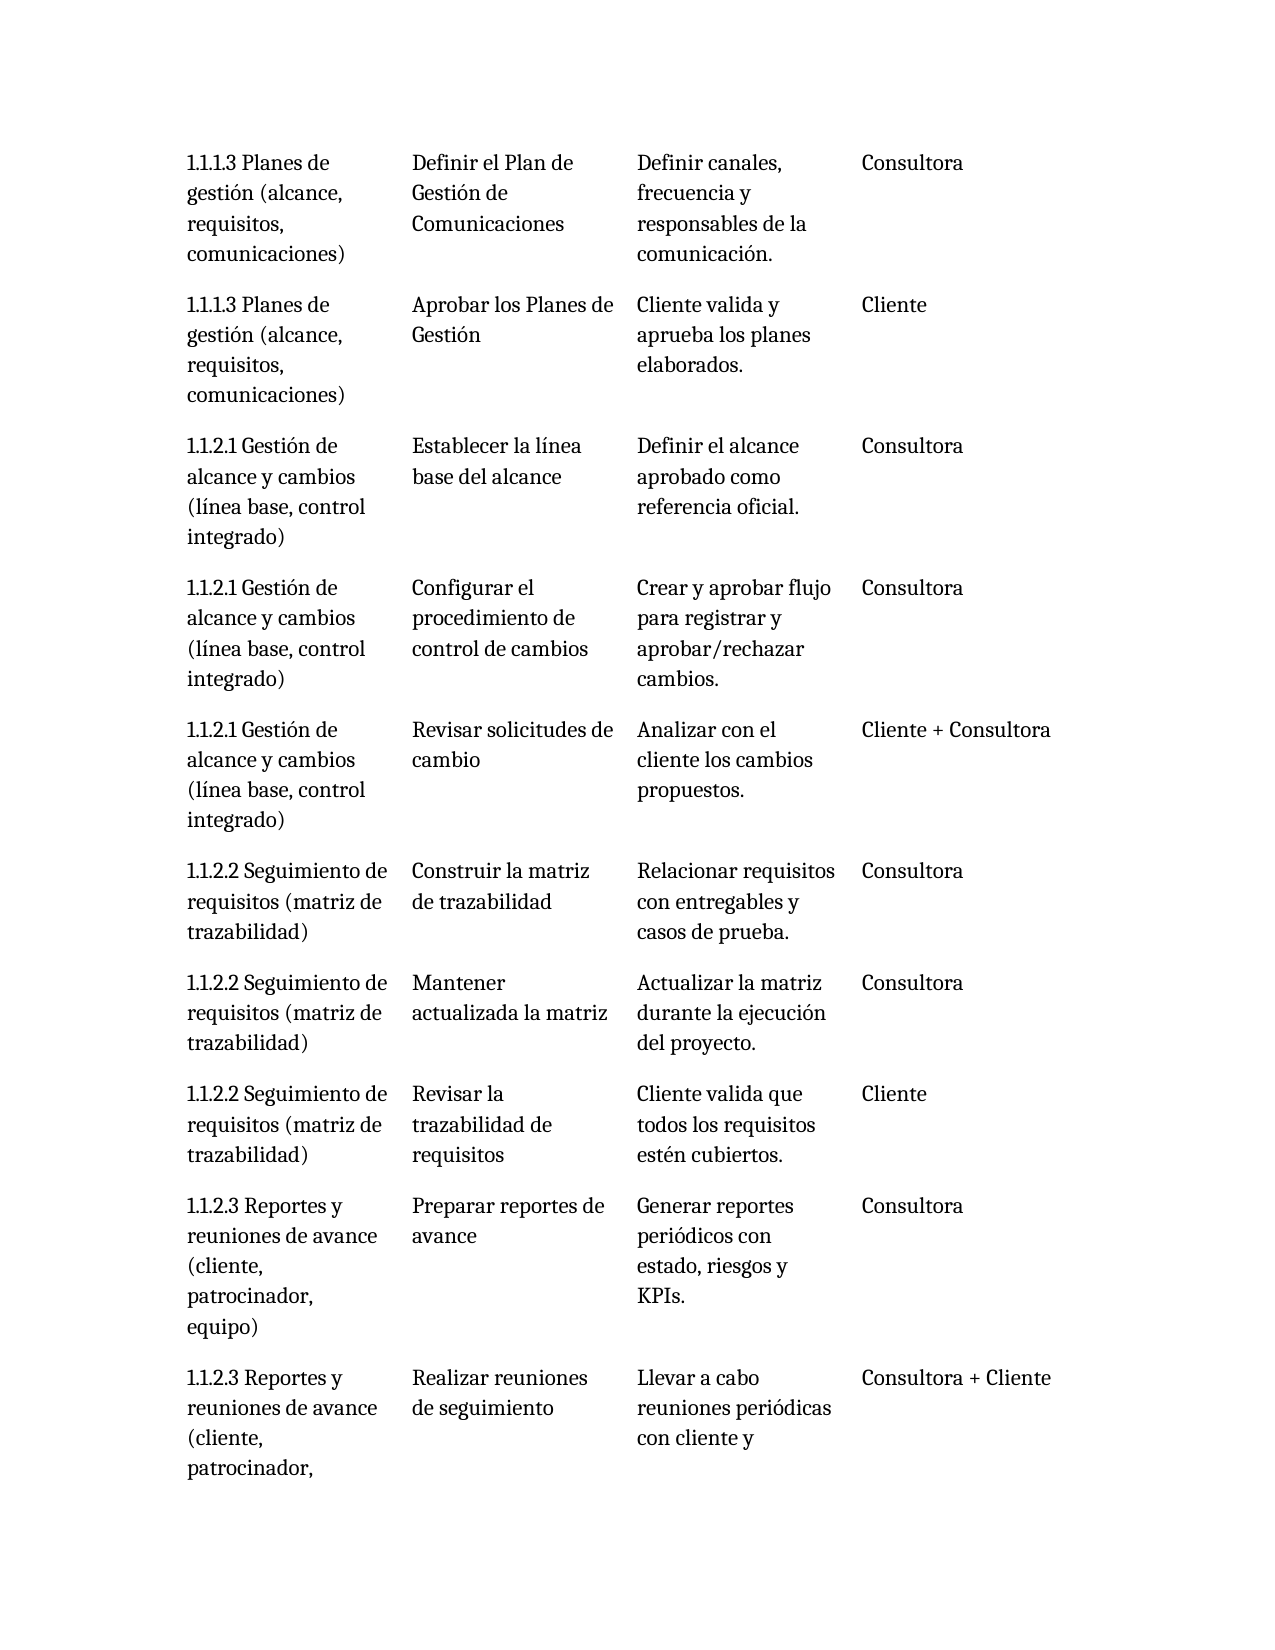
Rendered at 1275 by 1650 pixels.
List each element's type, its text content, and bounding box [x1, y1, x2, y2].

table_cell Definir el Plan de Gestión de Comunicaciones [401, 150, 626, 292]
table_cell Mantener actualizada la matriz [401, 970, 626, 1081]
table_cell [626, 1365, 851, 1482]
table_cell Consultora [851, 575, 1076, 717]
table_cell 1.1.2.2 Seguimiento de requisitos (matriz de trazabilidad) [176, 858, 401, 970]
table_cell Preparar reportes de avance [401, 1193, 626, 1364]
table_cell Consultora [851, 433, 1076, 575]
table_cell Actualizar la matriz durante la ejecución del proyecto. [626, 970, 851, 1081]
table_cell Cliente + Consultora [851, 717, 1076, 858]
table_cell Consultora [851, 970, 1076, 1081]
table_cell Consultora [851, 150, 1076, 292]
table_cell 1.1.2.2 Seguimiento de requisitos (matriz de trazabilidad) [176, 970, 401, 1081]
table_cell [401, 1365, 626, 1482]
table_cell 1.1.2.1 Gestión de alcance y cambios (línea base, control integrado) [176, 433, 401, 575]
table_cell 1.1.2.3 Reportes y reuniones de avance (cliente, patrocinador, equipo) [176, 1193, 401, 1364]
table_cell Revisar la trazabilidad de requisitos [401, 1081, 626, 1193]
table_cell Cliente valida que todos los requisitos estén cubiertos. [626, 1081, 851, 1193]
table_cell Definir el alcance aprobado como referencia oficial. [626, 433, 851, 575]
table_cell Generar reportes periódicos con estado, riesgos y KPIs. [626, 1193, 851, 1364]
table_cell Definir canales, frecuencia y responsables de la comunicación. [626, 150, 851, 292]
table_cell Relacionar requisitos con entregables y casos de prueba. [626, 858, 851, 970]
table_cell Consultora [851, 1193, 1076, 1364]
table_cell 1.1.2.1 Gestión de alcance y cambios (línea base, control integrado) [176, 575, 401, 717]
table_cell 1.1.2.1 Gestión de alcance y cambios (línea base, control integrado) [176, 717, 401, 858]
table_cell Revisar solicitudes de cambio [401, 717, 626, 858]
table_cell Cliente [851, 1081, 1076, 1193]
table_cell Cliente [851, 292, 1076, 433]
table_cell Cliente valida y aprueba los planes elaborados. [626, 292, 851, 433]
table_cell Construir la matriz de trazabilidad [401, 858, 626, 970]
table_cell Analizar con el cliente los cambios propuestos. [626, 717, 851, 858]
table_cell Aprobar los Planes de Gestión [401, 292, 626, 433]
table_cell Crear y aprobar flujo para registrar y aprobar/rechazar cambios. [626, 575, 851, 717]
table_cell Configurar el procedimiento de control de cambios [401, 575, 626, 717]
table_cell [176, 1365, 401, 1482]
table_cell 1.1.1.3 Planes de gestión (alcance, requisitos, comunicaciones) [176, 292, 401, 433]
table_cell Consultora [851, 858, 1076, 970]
table_cell 1.1.2.2 Seguimiento de requisitos (matriz de trazabilidad) [176, 1081, 401, 1193]
table_cell Establecer la línea base del alcance [401, 433, 626, 575]
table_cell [851, 1365, 1076, 1482]
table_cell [176, 150, 401, 292]
